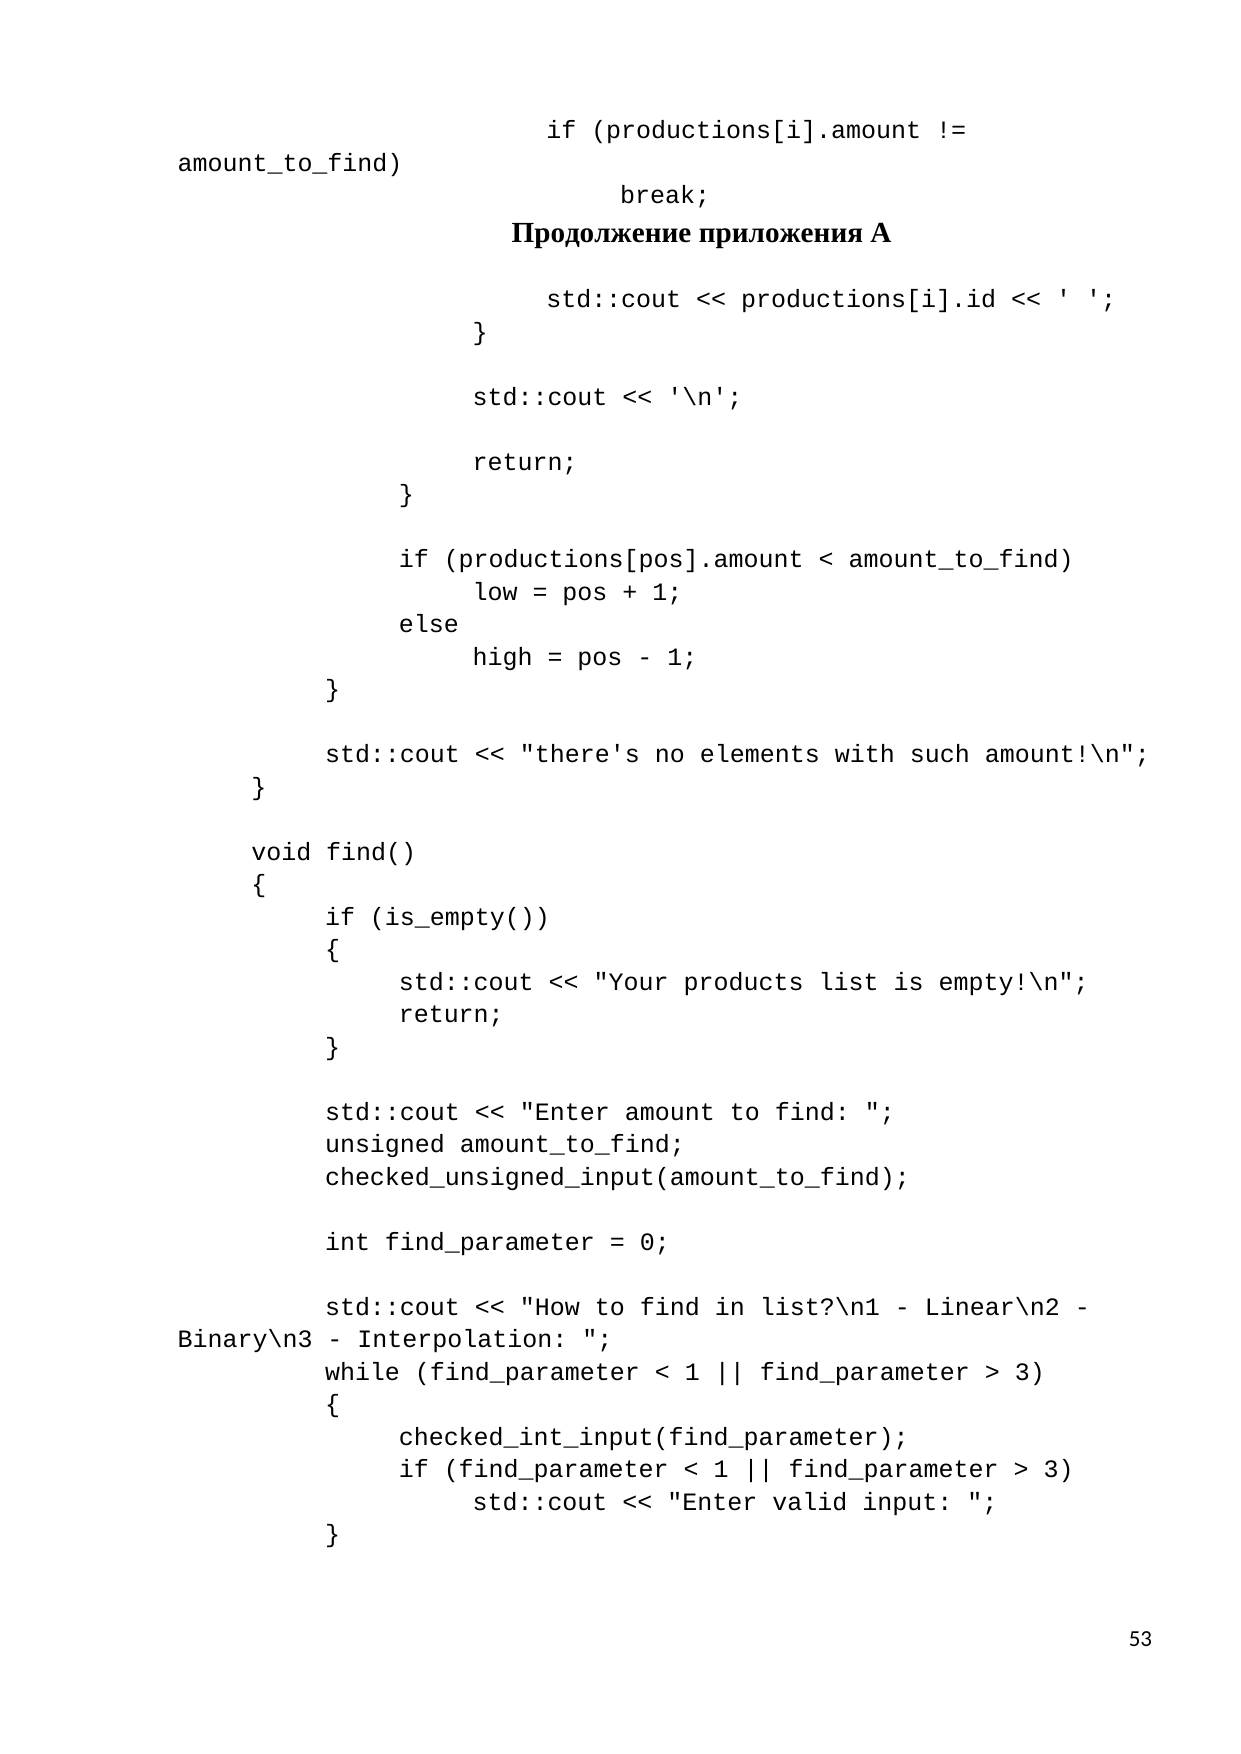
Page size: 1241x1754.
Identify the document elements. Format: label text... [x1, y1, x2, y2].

text } [177, 1522, 1152, 1550]
text checked_unsigned_input(amount_to_find); [177, 1164, 1152, 1192]
text std::cout << "Enter valid input: "; [177, 1489, 1152, 1517]
text { [177, 937, 1152, 965]
text high = pos - 1; [177, 644, 1152, 672]
text std::cout << "Your products list is empty!\n"; [177, 969, 1152, 997]
text Продолжение приложения А [177, 216, 1152, 249]
text return; [177, 449, 1152, 477]
text } [177, 319, 1152, 347]
text std::cout << "there's no elements with such amount!\n"; [177, 742, 1152, 770]
text { [177, 872, 1152, 900]
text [177, 118, 1152, 179]
text return; [177, 1002, 1152, 1030]
text low = pos + 1; [177, 579, 1152, 607]
text if (productions[pos].amount < amount_to_find) [177, 547, 1152, 575]
text std::cout << "How to find in list?\n1 - Linear\n2 - Binary\n3 - Interpolation: "; [177, 1294, 1152, 1355]
text else [177, 612, 1152, 640]
text while (find_parameter < 1 || find_parameter > 3) [177, 1359, 1152, 1387]
text checked_int_input(find_parameter); [177, 1424, 1152, 1452]
text } [177, 774, 1152, 802]
text unsigned amount_to_find; [177, 1132, 1152, 1160]
text { [177, 1392, 1152, 1420]
text break; [177, 183, 1152, 211]
text if (find_parameter < 1 || find_parameter > 3) [177, 1457, 1152, 1485]
text int find_parameter = 0; [177, 1229, 1152, 1257]
text std::cout << "Enter amount to find: "; [177, 1099, 1152, 1127]
text std::cout << productions[i].id << ' '; [177, 287, 1152, 315]
text if (is_empty()) [177, 904, 1152, 932]
text std::cout << '\n'; [177, 384, 1152, 412]
text } [177, 482, 1152, 510]
text } [177, 1034, 1152, 1062]
text void find() [177, 839, 1152, 867]
text } [177, 677, 1152, 705]
